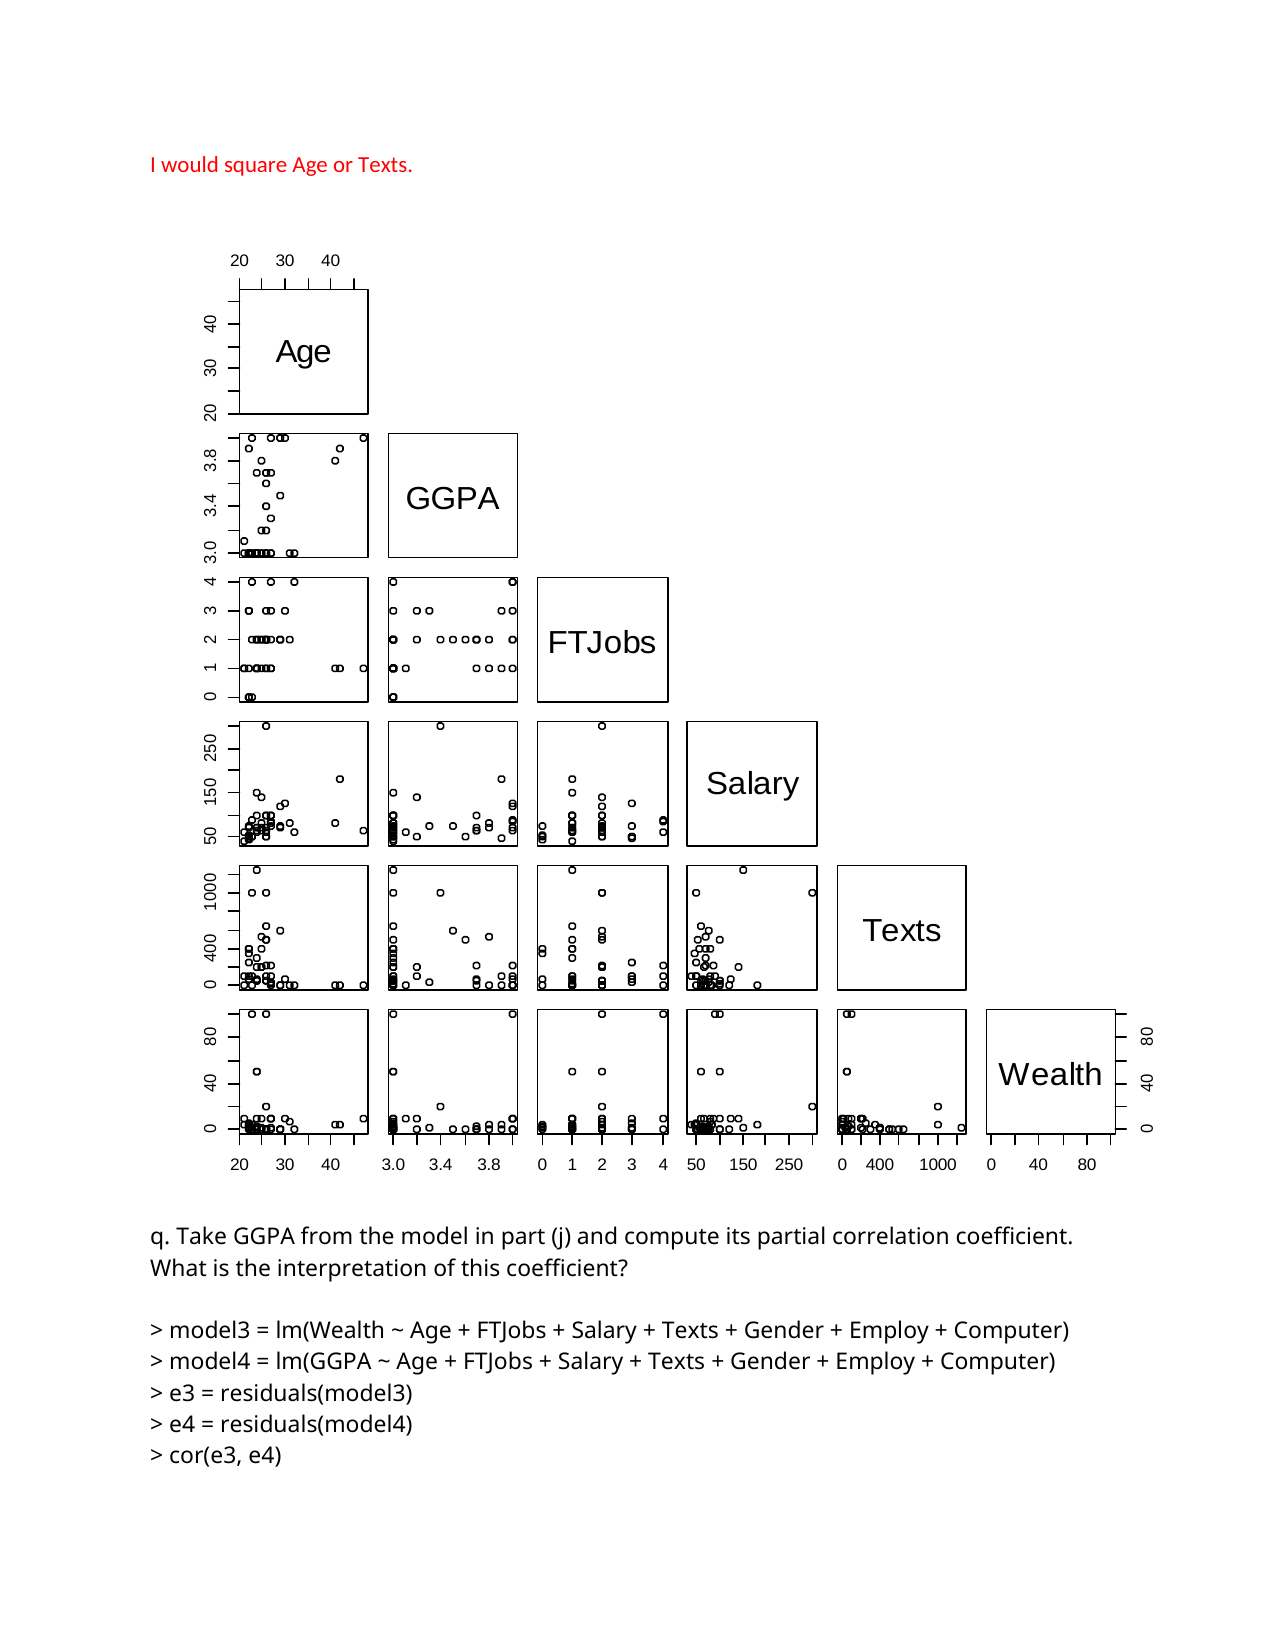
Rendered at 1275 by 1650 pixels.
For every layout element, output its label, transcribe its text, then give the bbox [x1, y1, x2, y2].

text > e4 = residuals(model4) [150, 1408, 1125, 1439]
text > e3 = residuals(model3) [150, 1376, 1125, 1408]
text > cor(e3, e4) [150, 1439, 1125, 1470]
text q. Take GGPA from the model in part (j) and compute its partial correlation coefficient. What is the interpretation of this coefficient? [150, 1220, 1125, 1283]
text > model4 = lm(GGPA ~ Age + FTJobs + Salary + Texts + Gender + Employ + Computer) [150, 1345, 1125, 1376]
text I would square Age or Texts. [150, 150, 1125, 178]
text > model3 = lm(Wealth ~ Age + FTJobs + Salary + Texts + Gender + Employ + Computer) [150, 1314, 1125, 1345]
